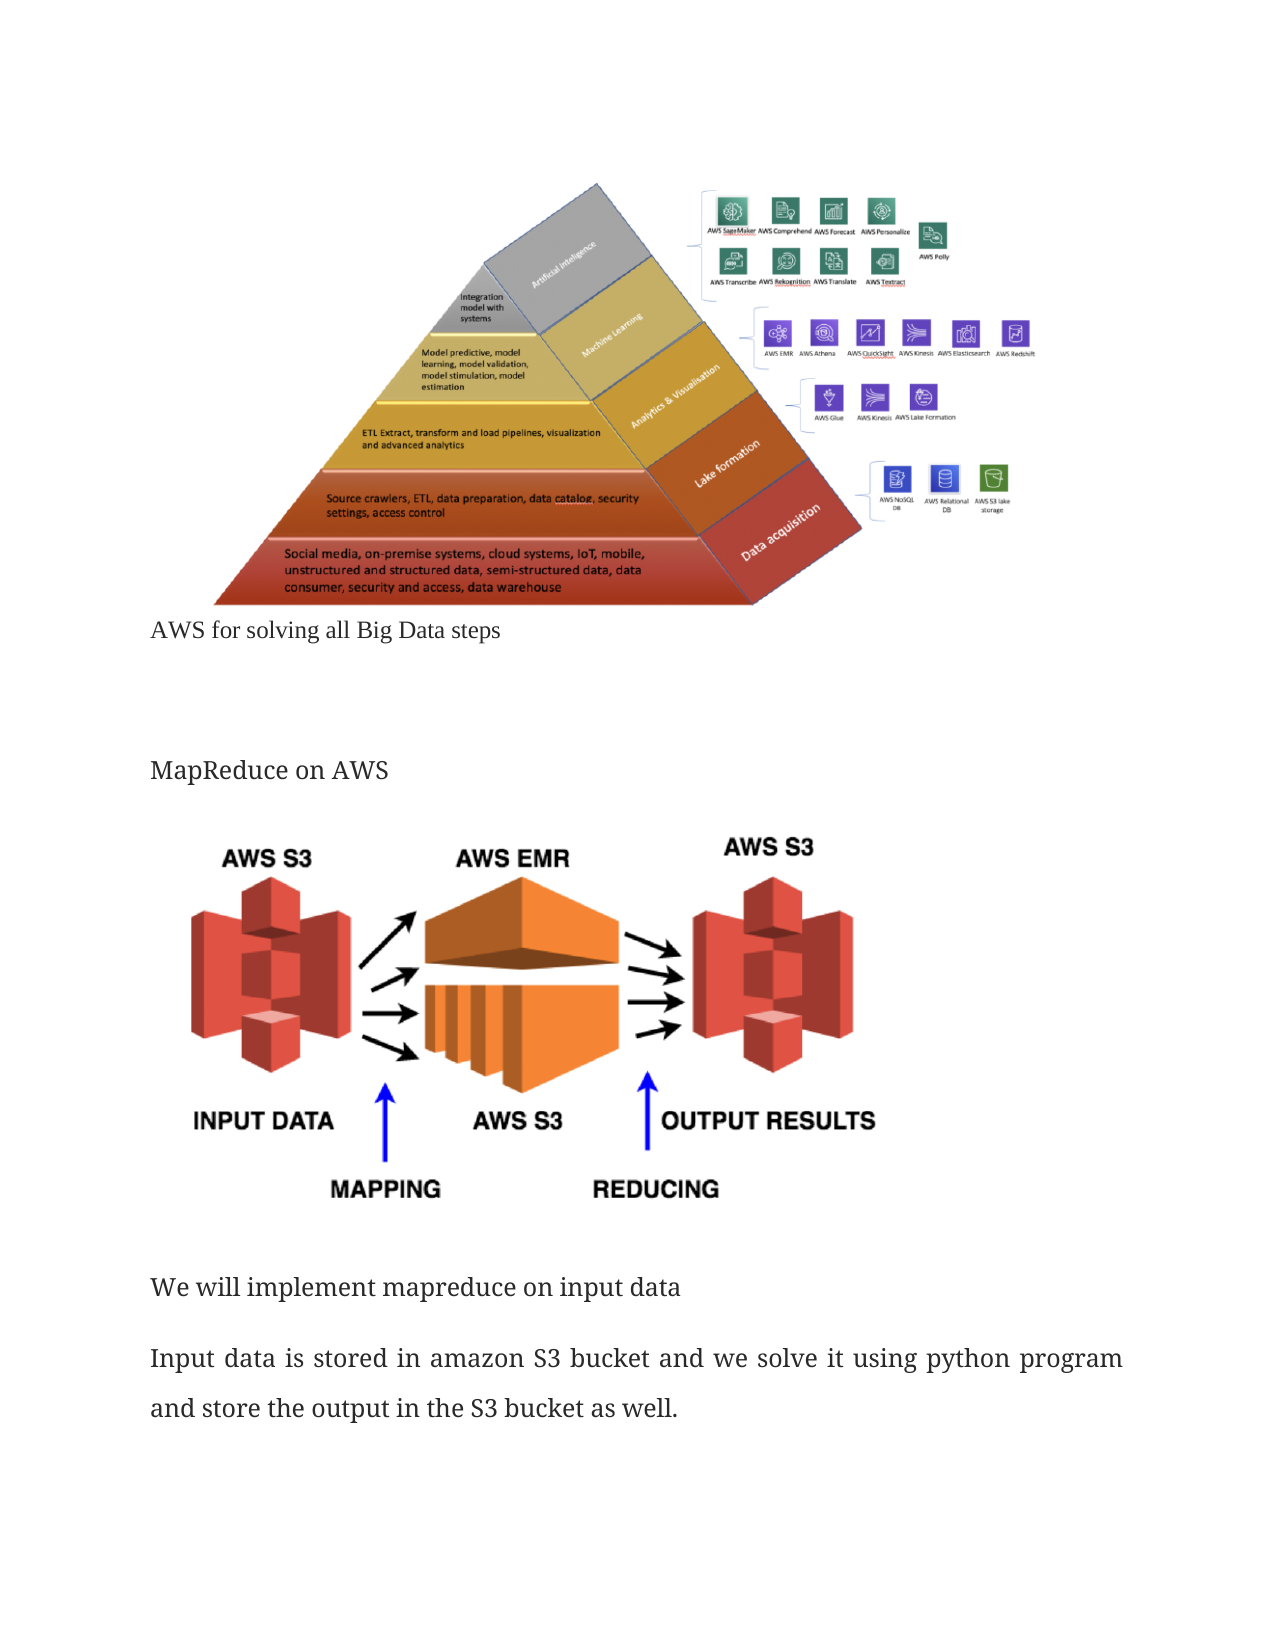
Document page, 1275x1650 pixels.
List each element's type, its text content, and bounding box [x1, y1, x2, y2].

text AWS for solving all Big Data steps [150, 615, 1125, 644]
text We will implement mapreduce on input data [150, 1253, 1125, 1303]
picture [150, 808, 1125, 1232]
text MapReduce on AWS [150, 737, 1125, 787]
picture [150, 150, 1125, 615]
text Input data is stored in amazon S3 bucket and we solve it using python program and store the output in the S3 bucket as well. [150, 1325, 1125, 1425]
